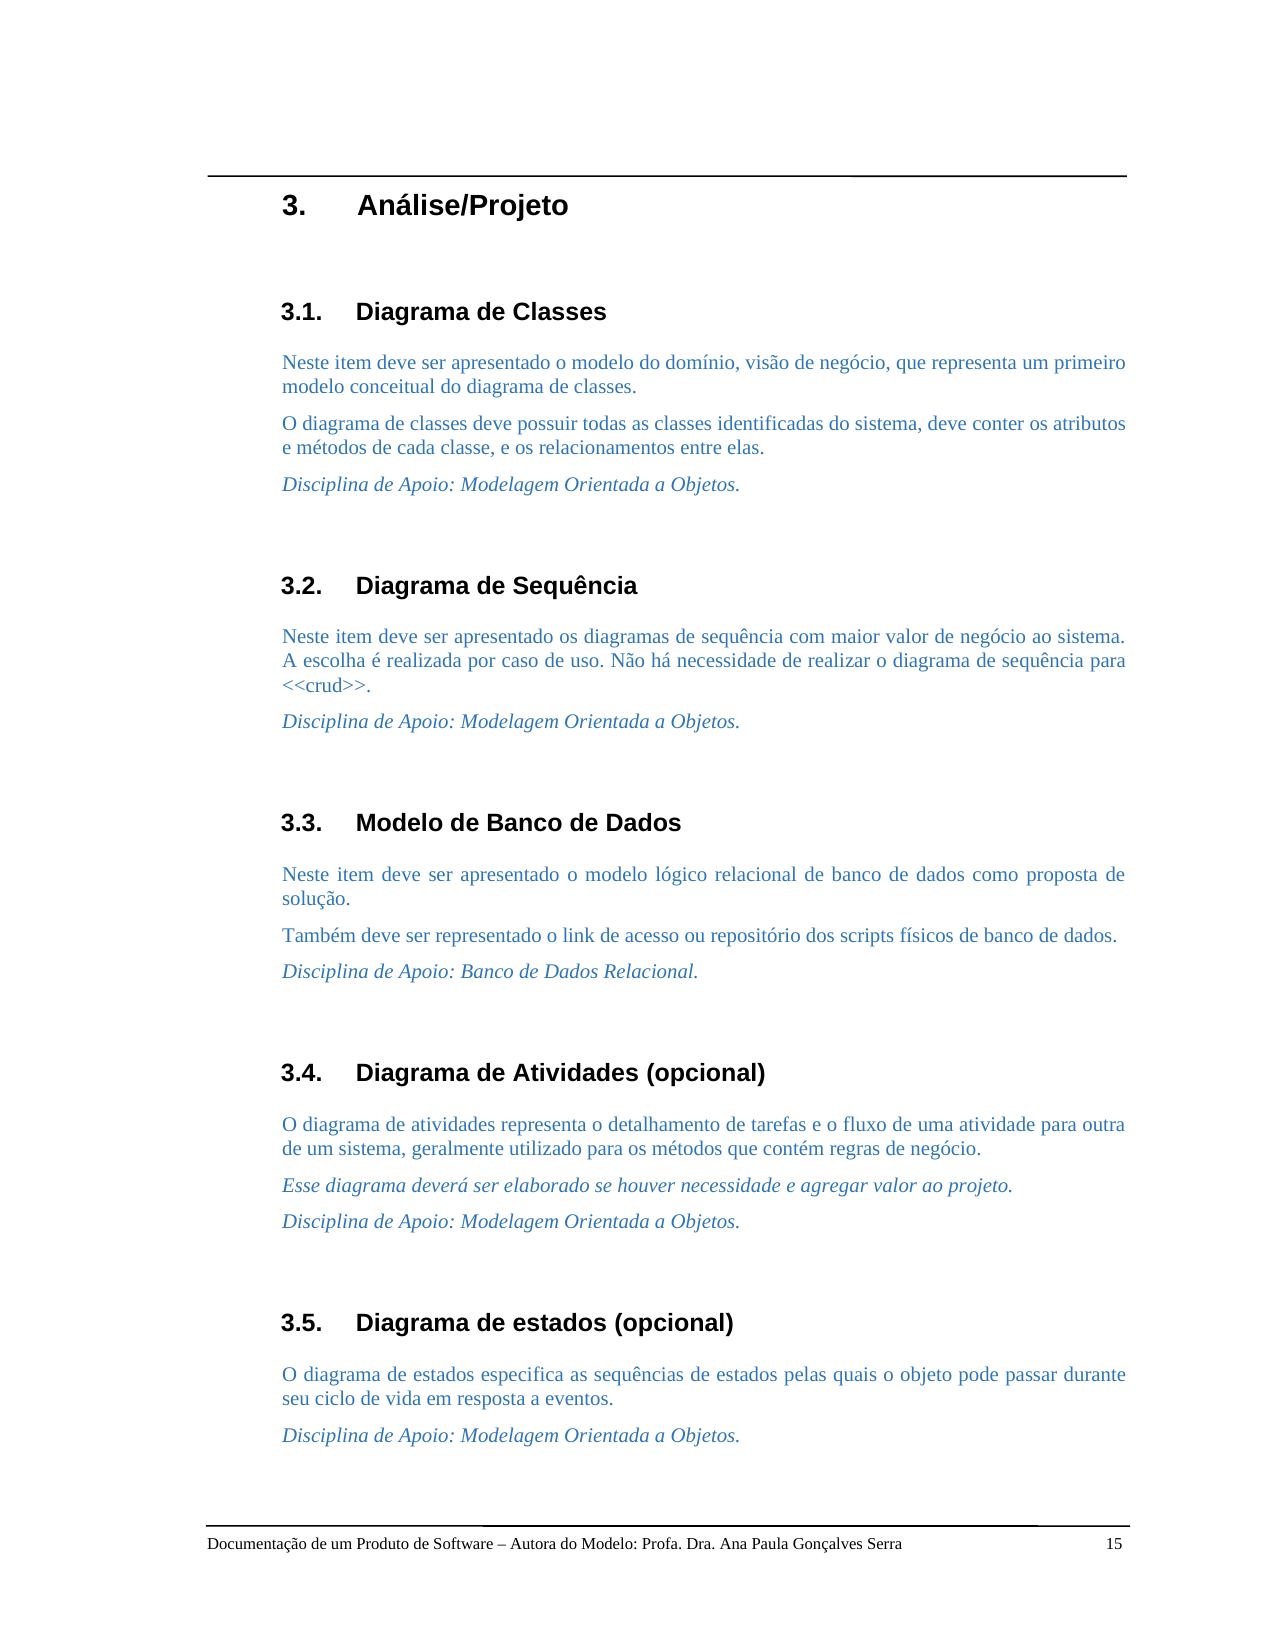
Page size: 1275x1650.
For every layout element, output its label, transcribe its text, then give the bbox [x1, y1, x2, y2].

list Diagrama de Classes [281, 297, 1127, 325]
text O diagrama de classes deve possuir todas as classes identificadas do sistema, deve conter os atributos e métodos de cada classe, e os relacionamentos entre elas. [282, 411, 1127, 459]
text Neste item deve ser apresentado o modelo do domínio, visão de negócio, que representa um primeiro modelo conceitual do diagrama de classes. [282, 350, 1127, 398]
text Também deve ser representado o link de acesso ou repositório dos scripts físicos de banco de dados. [282, 922, 1127, 947]
text Disciplina de Apoio: Modelagem Orientada a Objetos. [282, 472, 1127, 496]
list Diagrama de Sequência [281, 571, 1127, 599]
list Análise/Projeto [207, 177, 1127, 222]
text Disciplina de Apoio: Modelagem Orientada a Objetos. [282, 709, 1127, 733]
text O diagrama de estados especifica as sequências de estados pelas quais o objeto pode passar durante seu ciclo de vida em resposta a eventos. [282, 1362, 1127, 1410]
list Diagrama de estados (opcional) [281, 1308, 1127, 1337]
text Disciplina de Apoio: Modelagem Orientada a Objetos. [282, 1422, 1127, 1447]
text Disciplina de Apoio: Modelagem Orientada a Objetos. [282, 1209, 1127, 1233]
text Esse diagrama deverá ser elaborado se houver necessidade e agregar valor ao projeto. [282, 1172, 1127, 1197]
text O diagrama de atividades representa o detalhamento de tarefas e o fluxo de uma atividade para outra de um sistema, geralmente utilizado para os métodos que contém regras de negócio. [282, 1112, 1127, 1160]
list Modelo de Banco de Dados [281, 808, 1127, 837]
text Neste item deve ser apresentado o modelo lógico relacional de banco de dados como proposta de solução. [282, 862, 1127, 910]
text Neste item deve ser apresentado os diagramas de sequência com maior valor de negócio ao sistema. A escolha é realizada por caso de uso. Não há necessidade de realizar o diagrama de sequência para <<crud>>. [282, 624, 1127, 697]
text Disciplina de Apoio: Banco de Dados Relacional. [282, 959, 1127, 983]
list Diagrama de Atividades (opcional) [281, 1058, 1127, 1087]
